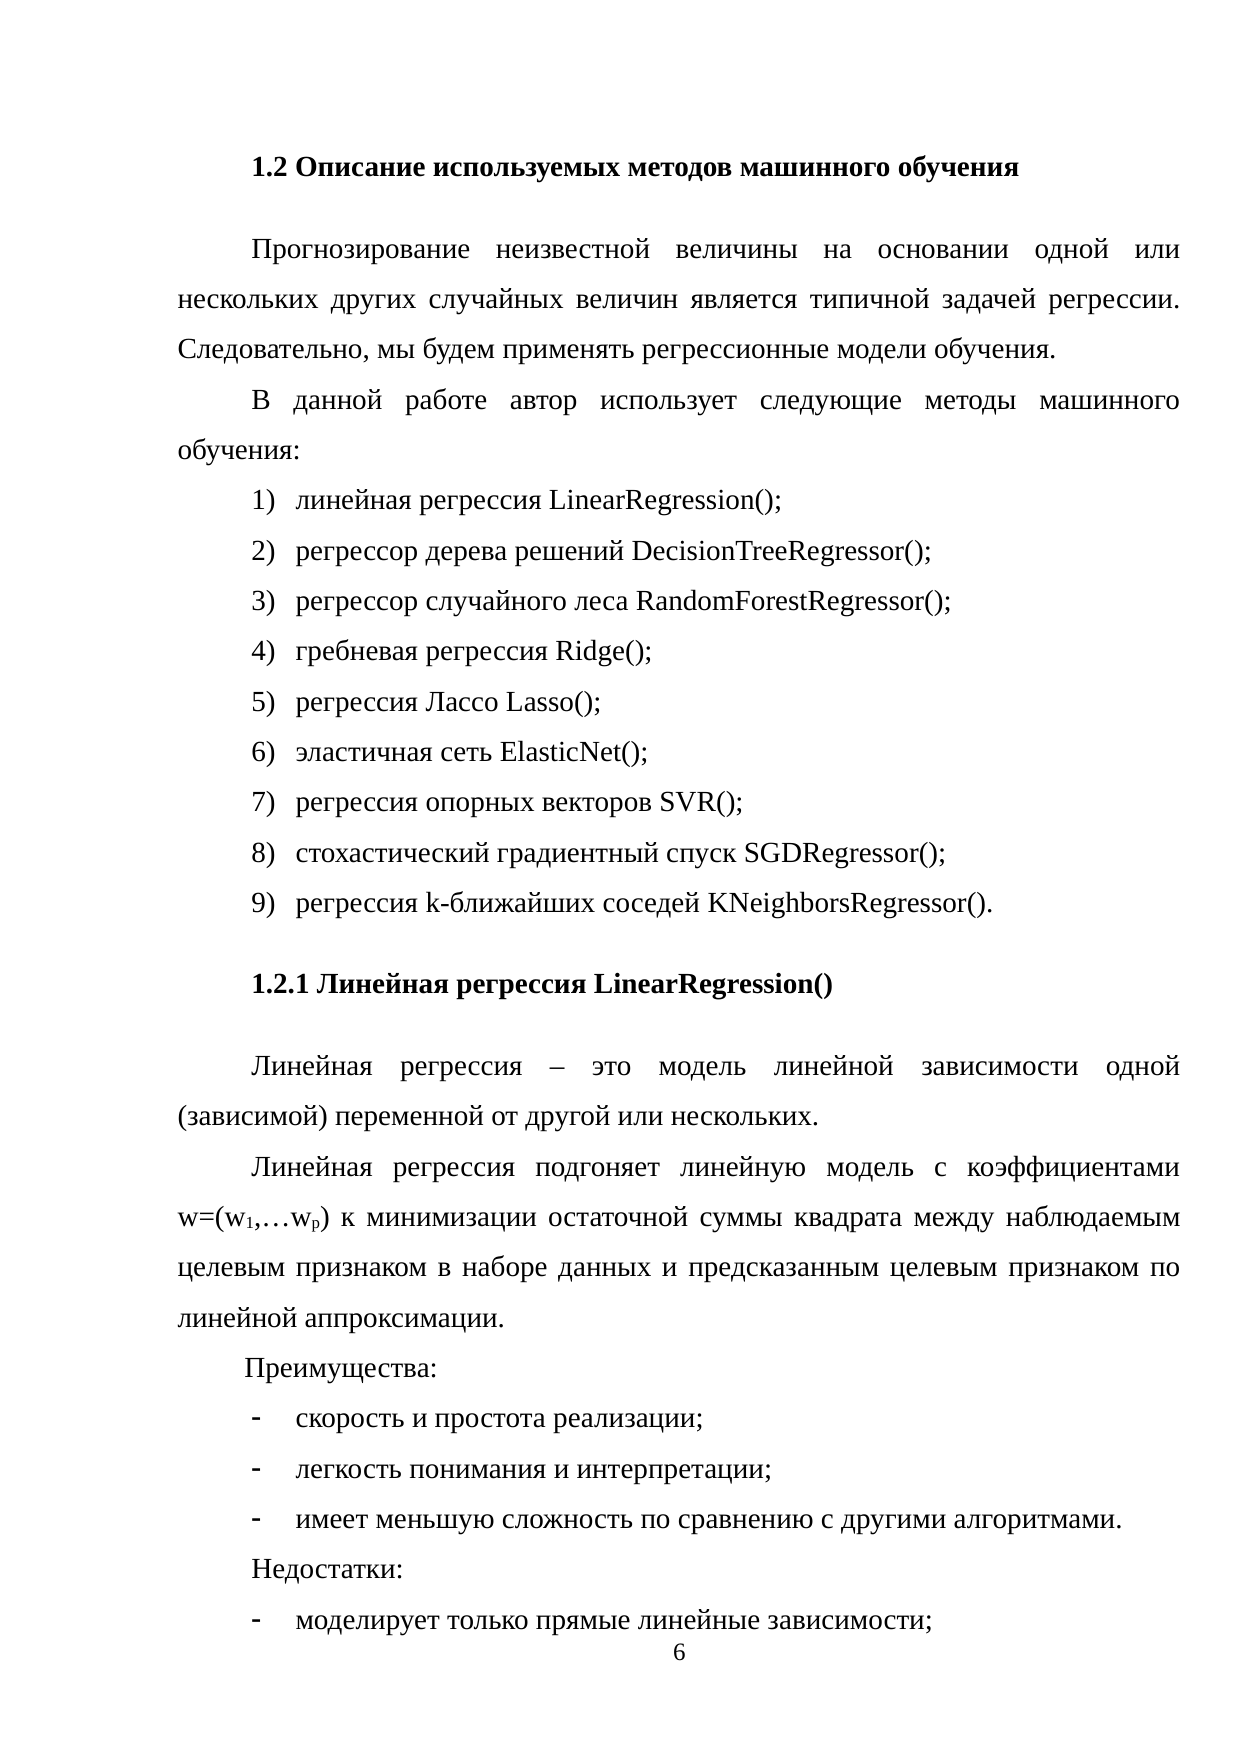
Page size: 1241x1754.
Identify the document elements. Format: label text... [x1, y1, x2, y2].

text В данной работе автор использует следующие методы машинного обучения: [177, 382, 1181, 466]
subtitle 1.2 Описание используемых методов машинного обучения [177, 149, 1181, 183]
list регрессия опорных векторов SVR(); [251, 784, 1181, 818]
list регрессор случайного леса RandomForestRegressor(); [251, 583, 1181, 617]
text Линейная регрессия – это модель линейной зависимости одной (зависимой) переменной от другой или нескольких. [177, 1048, 1181, 1132]
text Преимущества: [177, 1350, 1181, 1383]
list моделирует только прямые линейные зависимости; [251, 1602, 1181, 1636]
list эластичная сеть ElasticNet(); [251, 734, 1181, 768]
list линейная регрессия LinearRegression(); [251, 482, 1181, 516]
list легкость понимания и интерпретации; [251, 1451, 1181, 1484]
text Недостатки: [177, 1552, 1181, 1585]
list регрессия Лассо Lasso(); [251, 684, 1181, 717]
list регрессия k-ближайших соседей KNeighborsRegressor(). [251, 885, 1181, 918]
subtitle 1.2.1 Линейная регрессия LinearRegression() [177, 967, 1181, 1000]
list регрессор дерева решений DecisionTreeRegressor(); [251, 533, 1181, 566]
list скорость и простота реализации; [251, 1400, 1181, 1434]
list имеет меньшую сложность по сравнению с другими алгоритмами. [251, 1501, 1181, 1535]
text Линейная регрессия подгоняет линейную модель с коэффициентами w=(w1,…wp) к минимизации остаточной суммы квадрата между наблюдаемым целевым признаком в наборе данных и предсказанным целевым признаком по линейной аппроксимации. [177, 1149, 1181, 1333]
text Прогнозирование неизвестной величины на основании одной или нескольких других случайных величин является типичной задачей регрессии. Следовательно, мы будем применять регрессионные модели обучения. [177, 231, 1181, 365]
list стохастический градиентный спуск SGDRegressor(); [251, 835, 1181, 868]
list гребневая регрессия Ridge(); [251, 633, 1181, 667]
